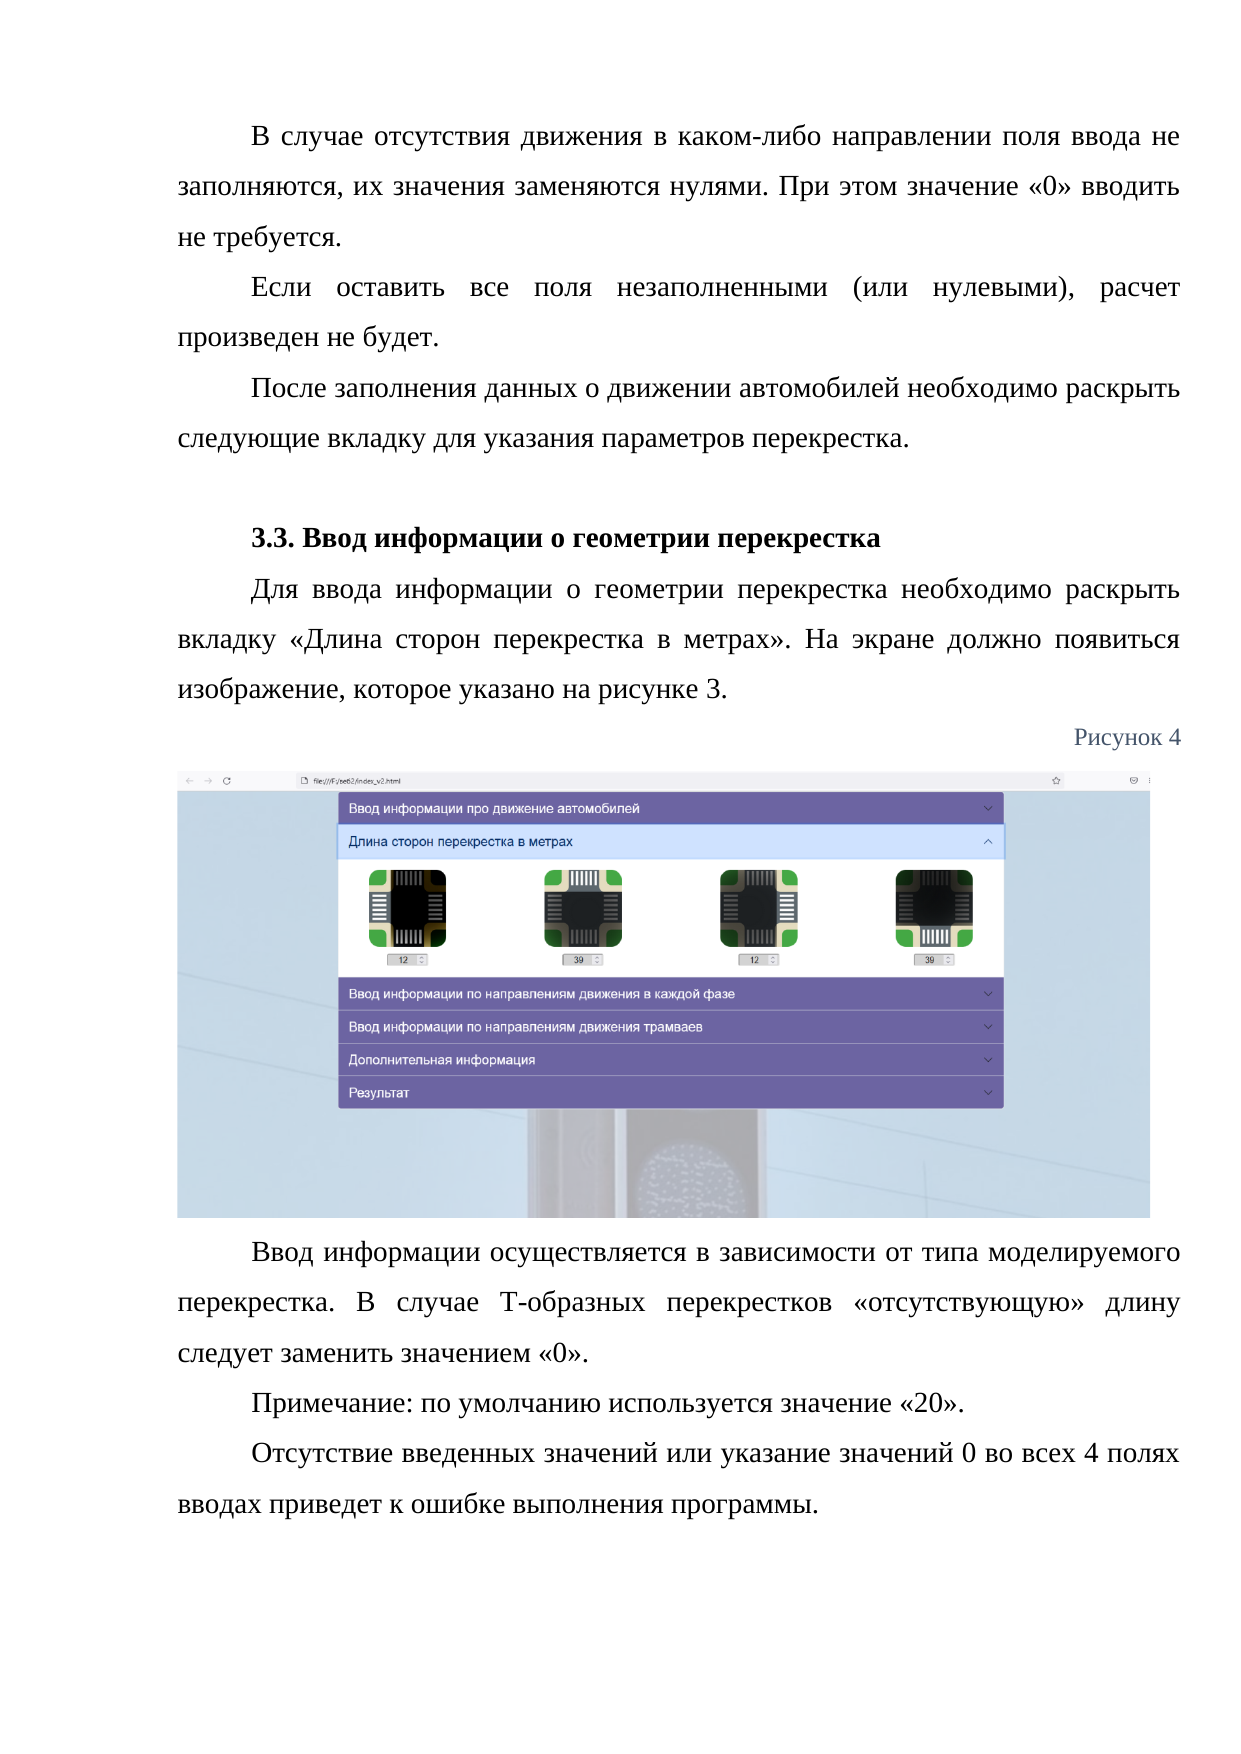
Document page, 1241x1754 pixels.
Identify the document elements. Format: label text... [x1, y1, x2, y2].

text В случае отсутствия движения в каком-либо направлении поля ввода не заполняются, их значения заменяются нулями. При этом значение «0» вводить не требуется. [177, 118, 1181, 252]
text Для ввода информации о геометрии перекрестка необходимо раскрыть вкладку «Длина сторон перекрестка в метрах». На экране должно появиться изображение, которое указано на рисунке 3. [177, 571, 1181, 705]
text Если оставить все поля незаполненными (или нулевыми), расчет произведен не будет. [177, 269, 1181, 353]
text Рисунок 4 [177, 722, 1181, 751]
subtitle 3.3. Ввод информации о геометрии перекрестка [251, 521, 1181, 554]
picture [177, 771, 1151, 1218]
text После заполнения данных о движении автомобилей необходимо раскрыть следующие вкладку для указания параметров перекрестка. [177, 370, 1181, 453]
text Отсутствие введенных значений или указание значений 0 во всех 4 полях вводах приведет к ошибке выполнения программы. [177, 1436, 1181, 1519]
text Примечание: по умолчанию используется значение «20». [177, 1385, 1181, 1419]
